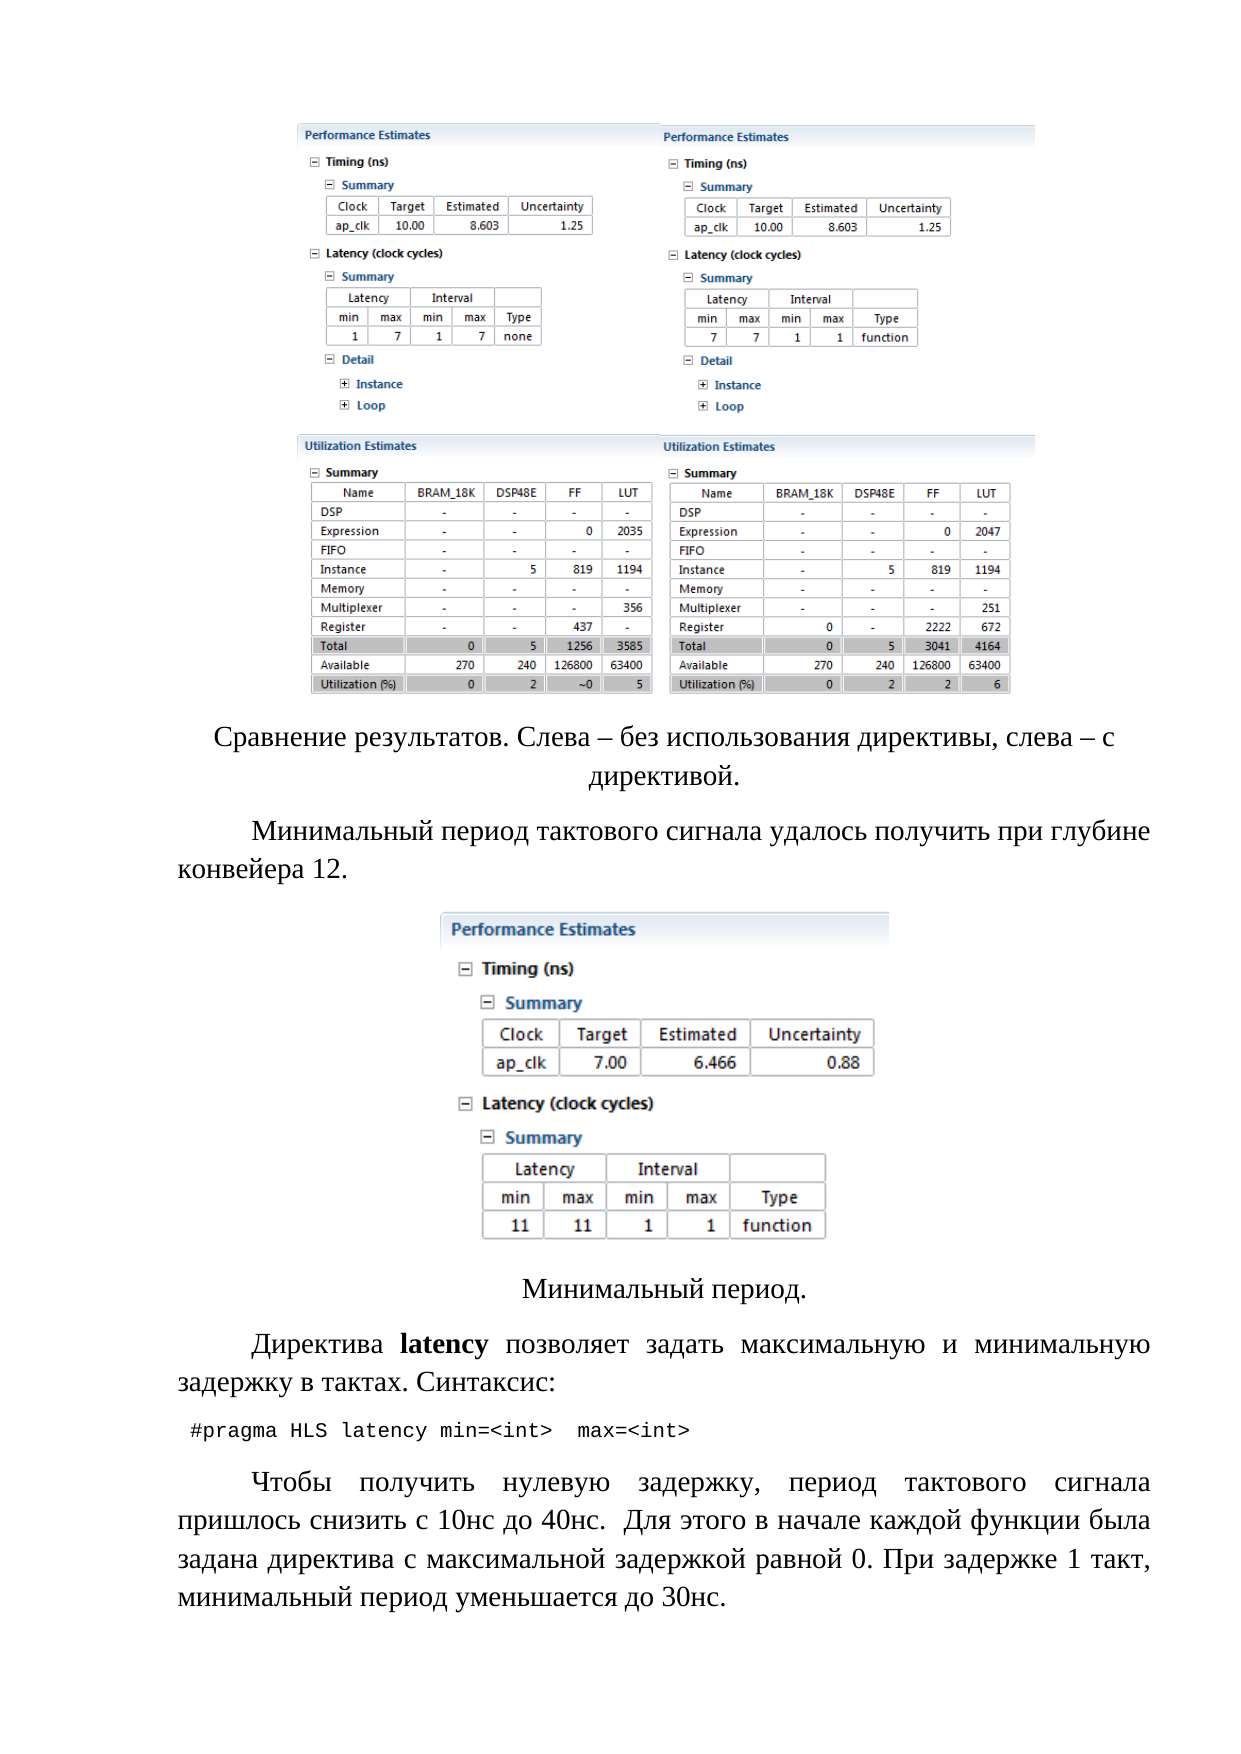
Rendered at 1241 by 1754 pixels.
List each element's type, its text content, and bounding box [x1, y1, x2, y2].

text Минимальный период. [177, 1271, 1152, 1304]
picture [294, 118, 1035, 698]
text #pragma HLS latency min=<int> max=<int> [177, 1420, 1152, 1443]
text Директива latency позволяет задать максимальную и минимальную задержку в тактах. Синтаксис: [177, 1326, 1152, 1398]
picture [440, 906, 889, 1250]
text Минимальный период тактового сигнала удалось получить при глубине конвейера 12. [177, 813, 1152, 885]
text Сравнение результатов. Слева – без использования директивы, слева – с директивой. [177, 719, 1152, 791]
text Чтобы получить нулевую задержку, период тактового сигнала пришлось снизить с 10нс до 40нс. Для этого в начале каждой функции была задана директива с максимальной задержкой равной 0. При задержке 1 такт, минимальный период уменьшается до 30нс. [177, 1464, 1152, 1613]
